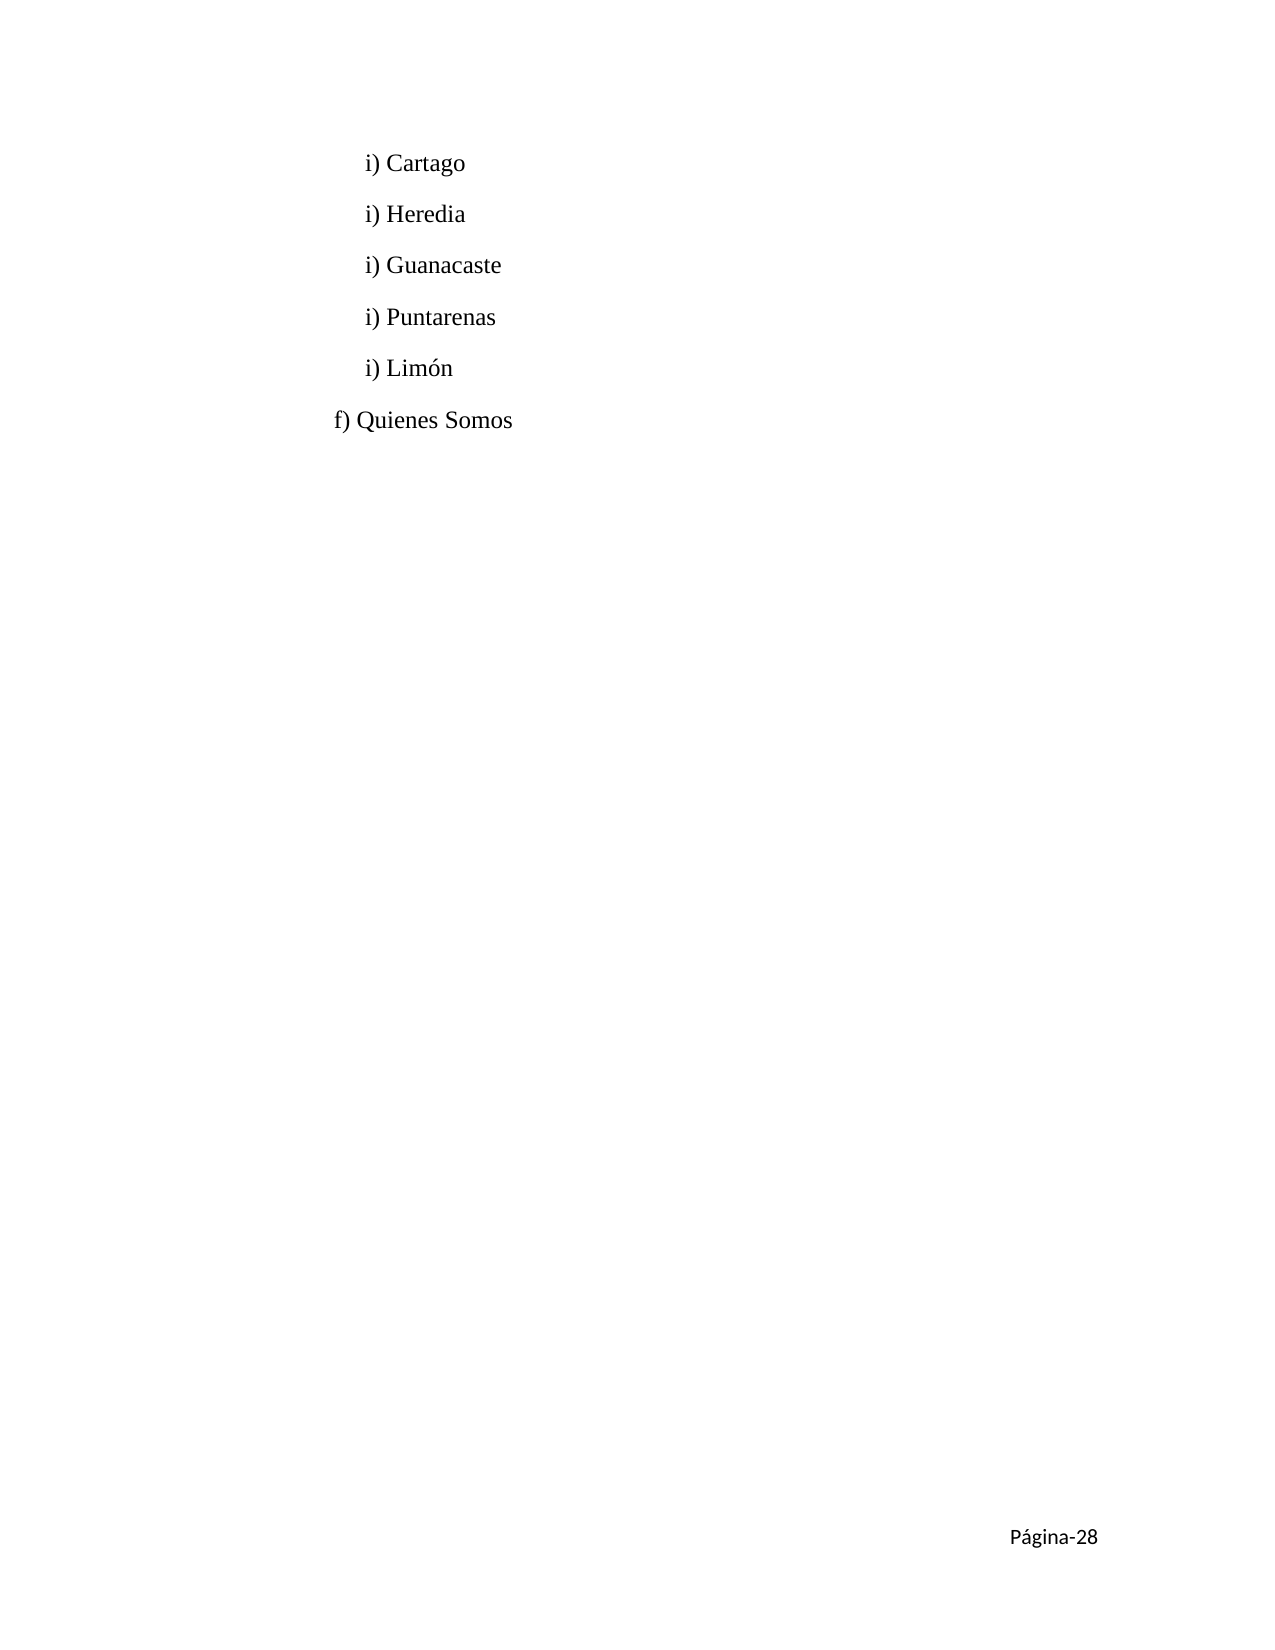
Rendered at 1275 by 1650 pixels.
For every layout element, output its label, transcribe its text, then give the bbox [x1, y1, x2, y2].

text i) Heredia [290, 199, 1098, 228]
text f) Quienes Somos [290, 405, 1098, 434]
text i) Puntarenas [290, 302, 1098, 331]
text i) Guanacaste [290, 251, 1098, 279]
text i) Limón [290, 353, 1098, 382]
text i) Cartago [290, 148, 1098, 176]
